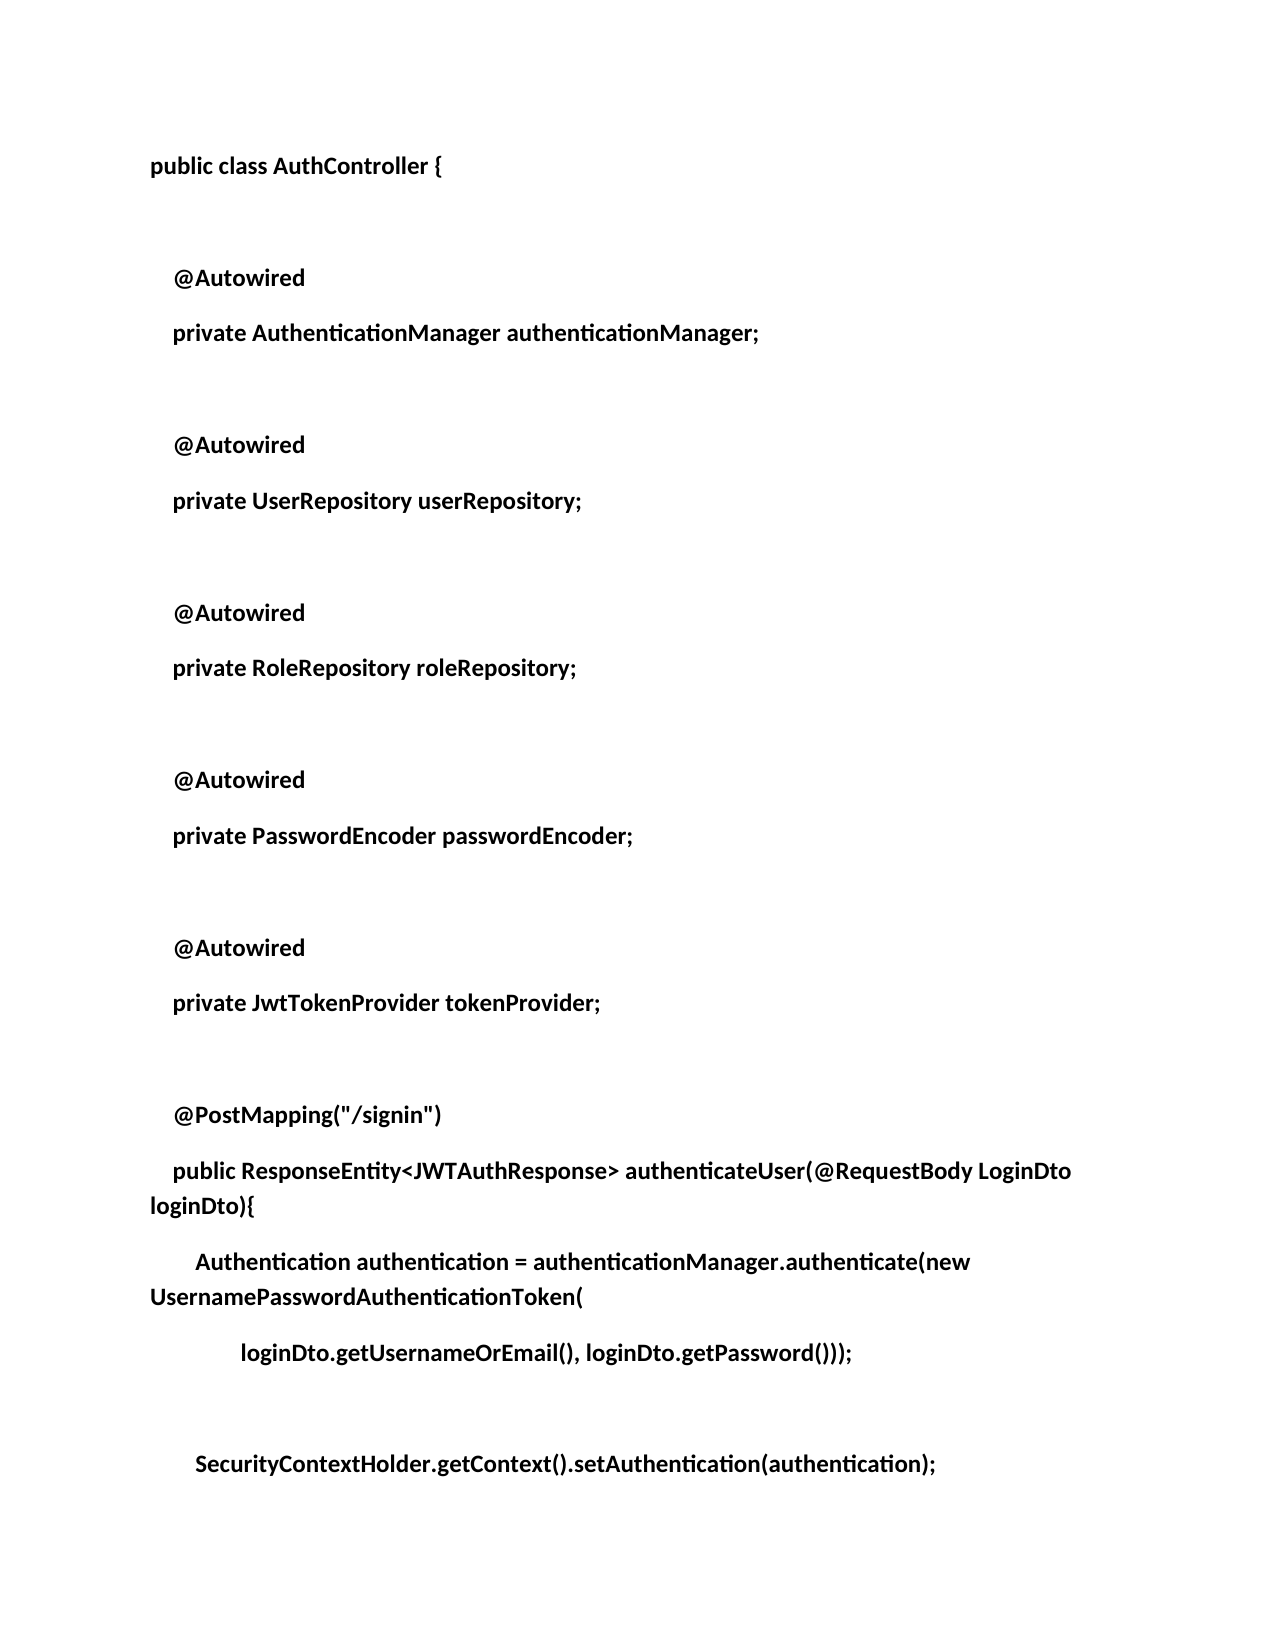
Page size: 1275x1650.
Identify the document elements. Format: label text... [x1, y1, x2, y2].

text loginDto.getUsernameOrEmail(), loginDto.getPassword())); [150, 1337, 1125, 1367]
text private PasswordEncoder passwordEncoder; [150, 820, 1125, 851]
text private JwtTokenProvider tokenProvider; [150, 987, 1125, 1018]
text private RoleRepository roleRepository; [150, 652, 1125, 683]
text @Autowired [150, 262, 1125, 292]
text @PostMapping("/signin") [150, 1099, 1125, 1130]
text @Autowired [150, 429, 1125, 460]
text @Autowired [150, 932, 1125, 962]
text private UserRepository userRepository; [150, 485, 1125, 516]
text @Autowired [150, 597, 1125, 627]
text Authentication authentication = authenticationManager.authenticate(new UsernamePasswordAuthenticationToken( [150, 1246, 1125, 1311]
text SecurityContextHolder.getContext().setAuthentication(authentication); [150, 1448, 1125, 1479]
text private AuthenticationManager authenticationManager; [150, 317, 1125, 348]
text public ResponseEntity<JWTAuthResponse> authenticateUser(@RequestBody LoginDto loginDto){ [150, 1155, 1125, 1221]
text @Autowired [150, 764, 1125, 795]
text public class AuthController { [150, 150, 1125, 181]
